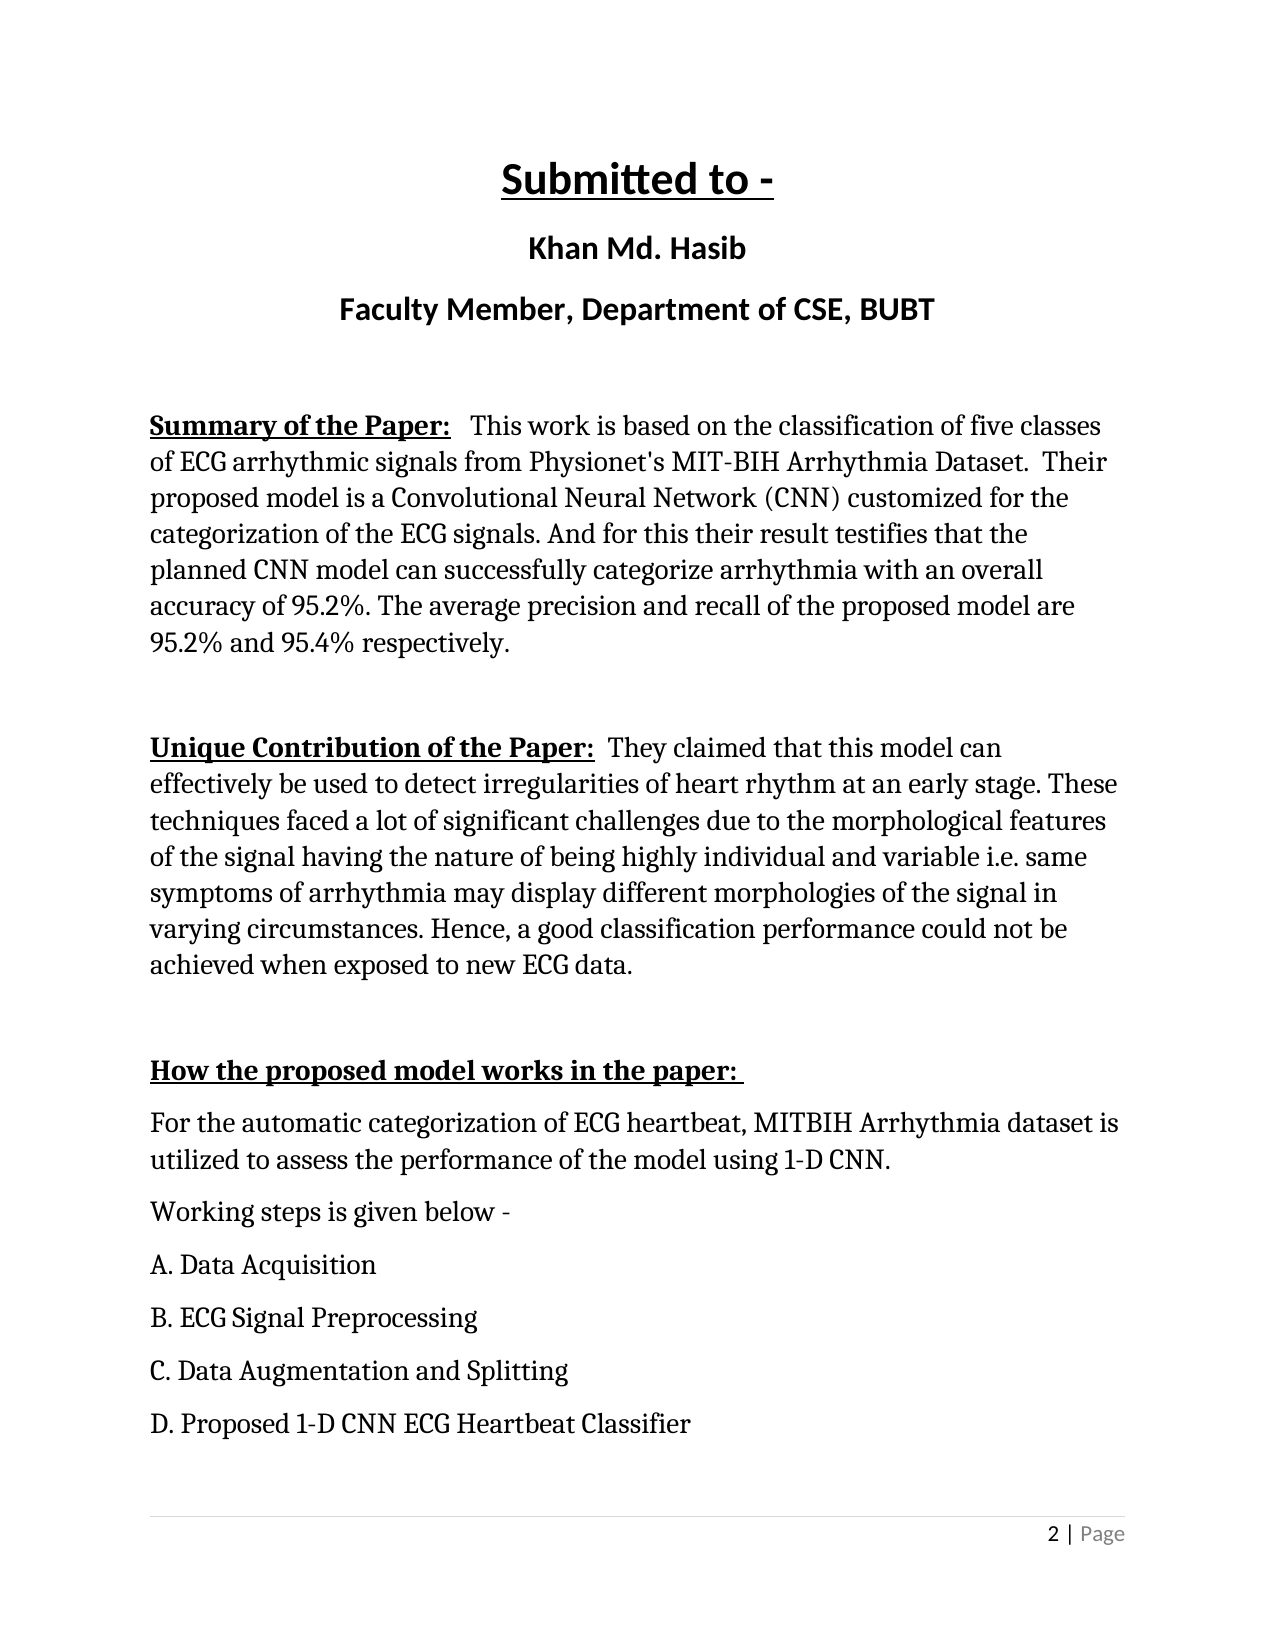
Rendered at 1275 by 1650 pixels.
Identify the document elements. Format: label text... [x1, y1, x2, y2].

text How the proposed model works in the paper: [150, 1054, 1125, 1087]
text For the automatic categorization of ECG heartbeat, MITBIH Arrhythmia dataset is utilized to assess the performance of the model using 1-D CNN. [150, 1107, 1125, 1176]
text Faculty Member, Department of CSE, BUBT [150, 288, 1125, 328]
text Summary of the Paper: This work is based on the classification of five classes of ECG arrhythmic signals from Physionet's MIT-BIH Arrhythmia Dataset. Their proposed model is a Convolutional Neural Network (CNN) customized for the categorization of the ECG signals. And for this their result testifies that the planned CNN model can successfully categorize arrhythmia with an overall accuracy of 95.2%. The average precision and recall of the proposed model are 95.2% and 95.4% respectively. [150, 409, 1125, 659]
text B. ECG Signal Preprocessing [150, 1301, 1125, 1335]
text Khan Md. Hasib [150, 227, 1125, 268]
text A. Data Acquisition [150, 1248, 1125, 1282]
text Submitted to - [150, 150, 1125, 206]
text D. Proposed 1-D CNN ECG Heartbeat Classifier [150, 1407, 1125, 1440]
text Unique Contribution of the Paper: They claimed that this model can effectively be used to detect irregularities of heart rhythm at an early stage. These techniques faced a lot of significant challenges due to the morphological features of the signal having the nature of being highly individual and variable i.e. same symptoms of arrhythmia may display different morphologies of the signal in varying circumstances. Hence, a good classification performance could not be achieved when exposed to new ECG data. [150, 731, 1125, 982]
text Working steps is given below - [150, 1196, 1125, 1229]
text C. Data Augmentation and Splitting [150, 1354, 1125, 1388]
